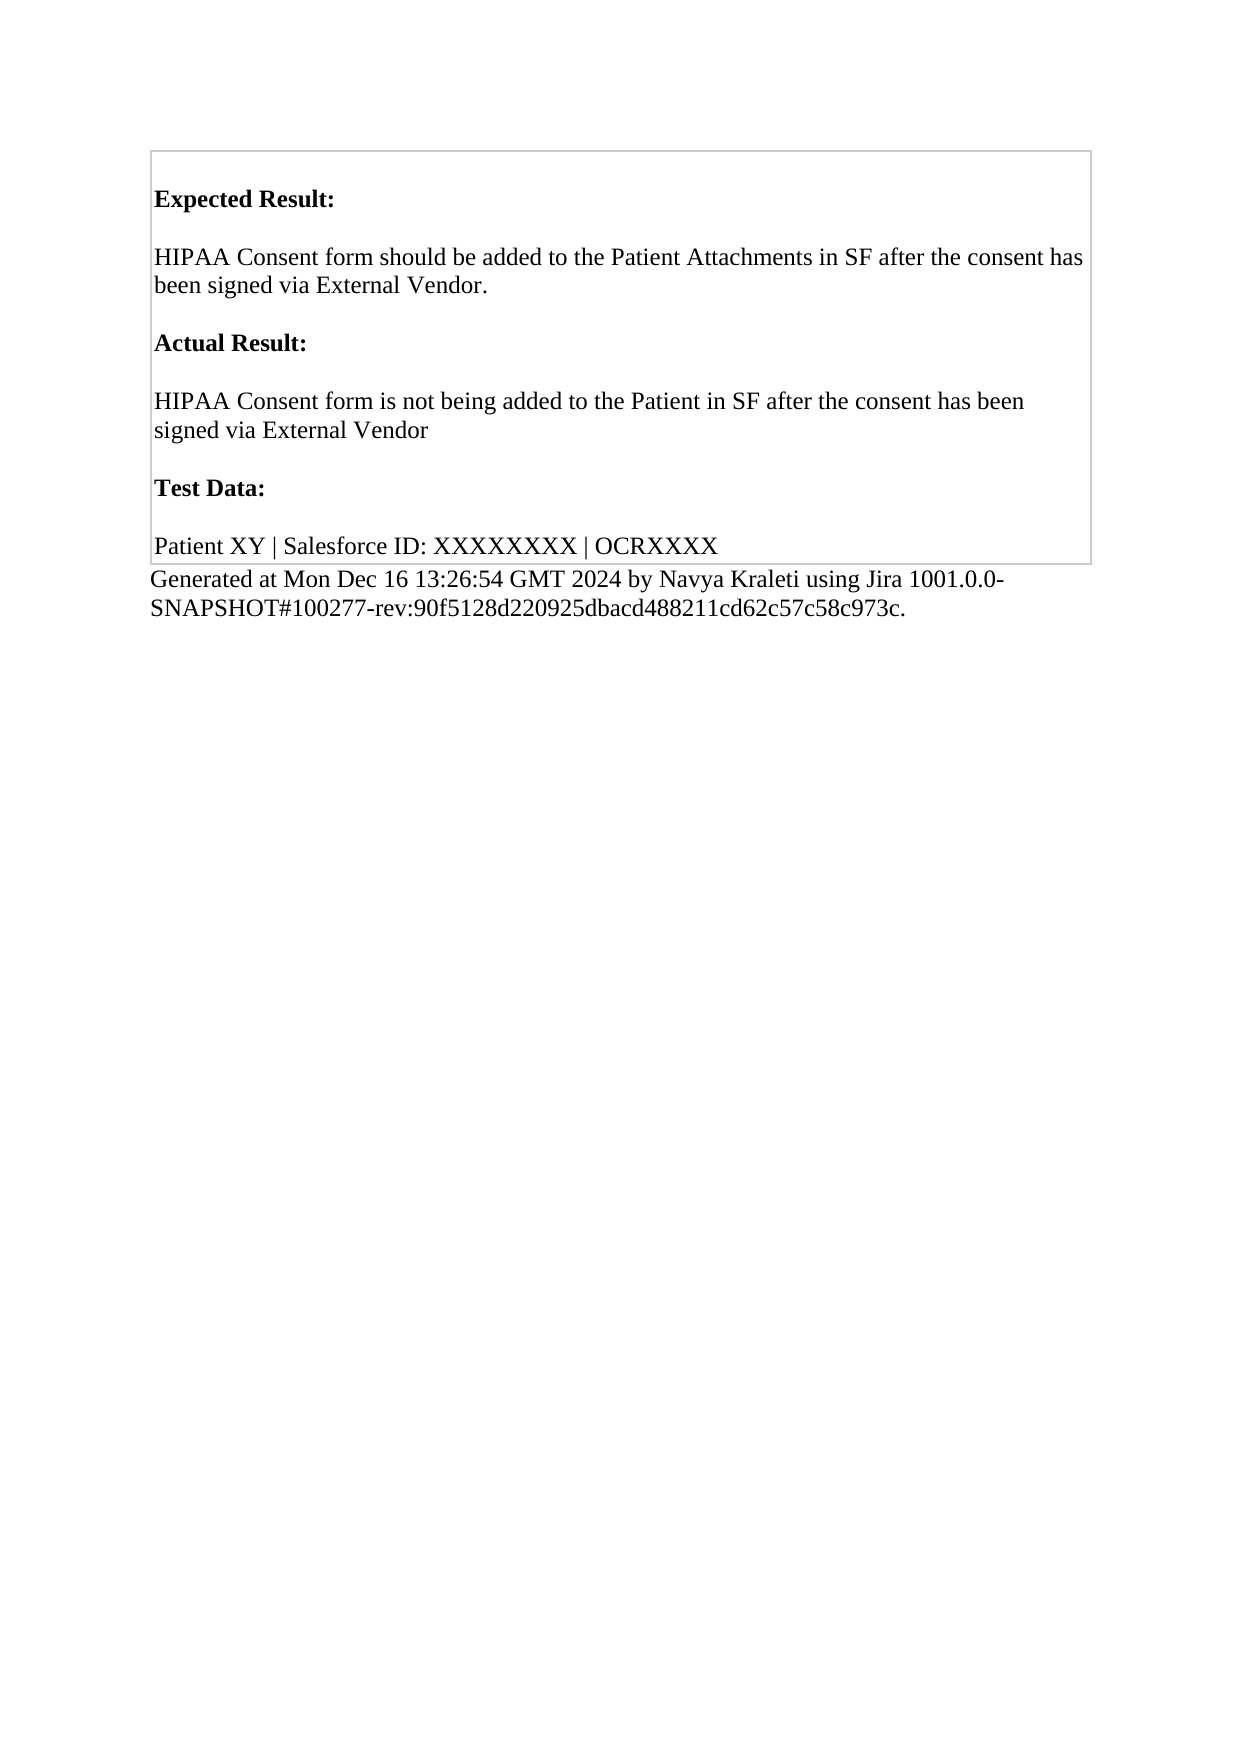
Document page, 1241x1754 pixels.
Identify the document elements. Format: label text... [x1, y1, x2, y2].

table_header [152, 152, 1090, 563]
text Generated at Mon Dec 16 13:26:54 GMT 2024 by Navya Kraleti using Jira 1001.0.0-SNAPSHOT#100277-rev:90f5128d220925dbacd488211cd62c57c58c973c. [150, 565, 1090, 622]
